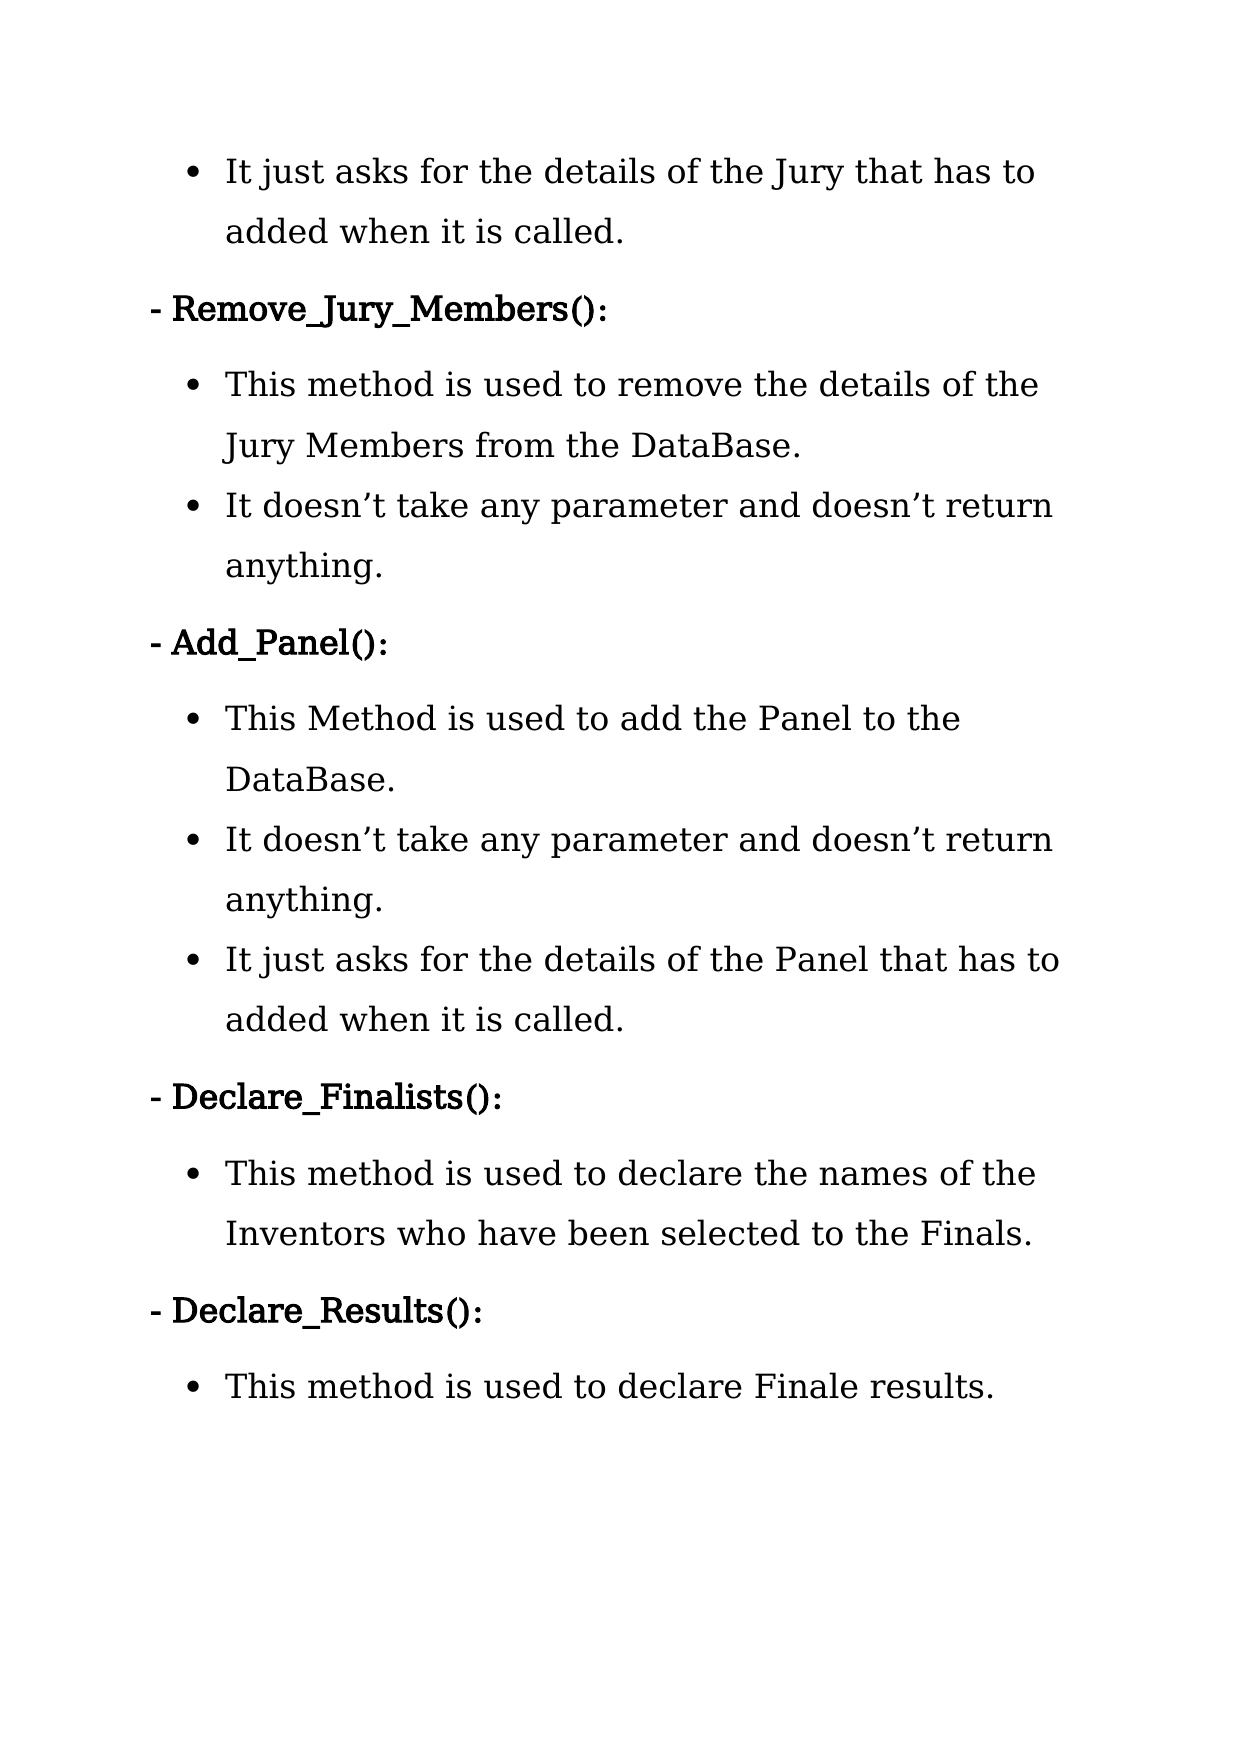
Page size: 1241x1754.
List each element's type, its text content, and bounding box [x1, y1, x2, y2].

list This method is used to declare Finale results. [187, 1366, 1090, 1406]
list It just asks for the details of the Panel that has to added when it is called. [187, 938, 1090, 1038]
text - Declare_Finalists(): [150, 1075, 1090, 1115]
list This method is used to declare the names of the Inventors who have been selected to the Finals. [187, 1152, 1090, 1252]
text - Declare_Results(): [150, 1289, 1090, 1329]
text - Add_Panel(): [150, 621, 1090, 661]
list It doesn’t take any parameter and doesn’t return anything. [187, 484, 1090, 584]
list It doesn’t take any parameter and doesn’t return anything. [187, 818, 1090, 918]
list This method is used to remove the details of the Jury Members from the DataBase. [187, 364, 1090, 464]
list It just asks for the details of the Jury that has to added when it is called. [187, 150, 1090, 250]
list This Method is used to add the Panel to the DataBase. [187, 698, 1090, 798]
text - Remove_Jury_Members(): [150, 287, 1090, 327]
